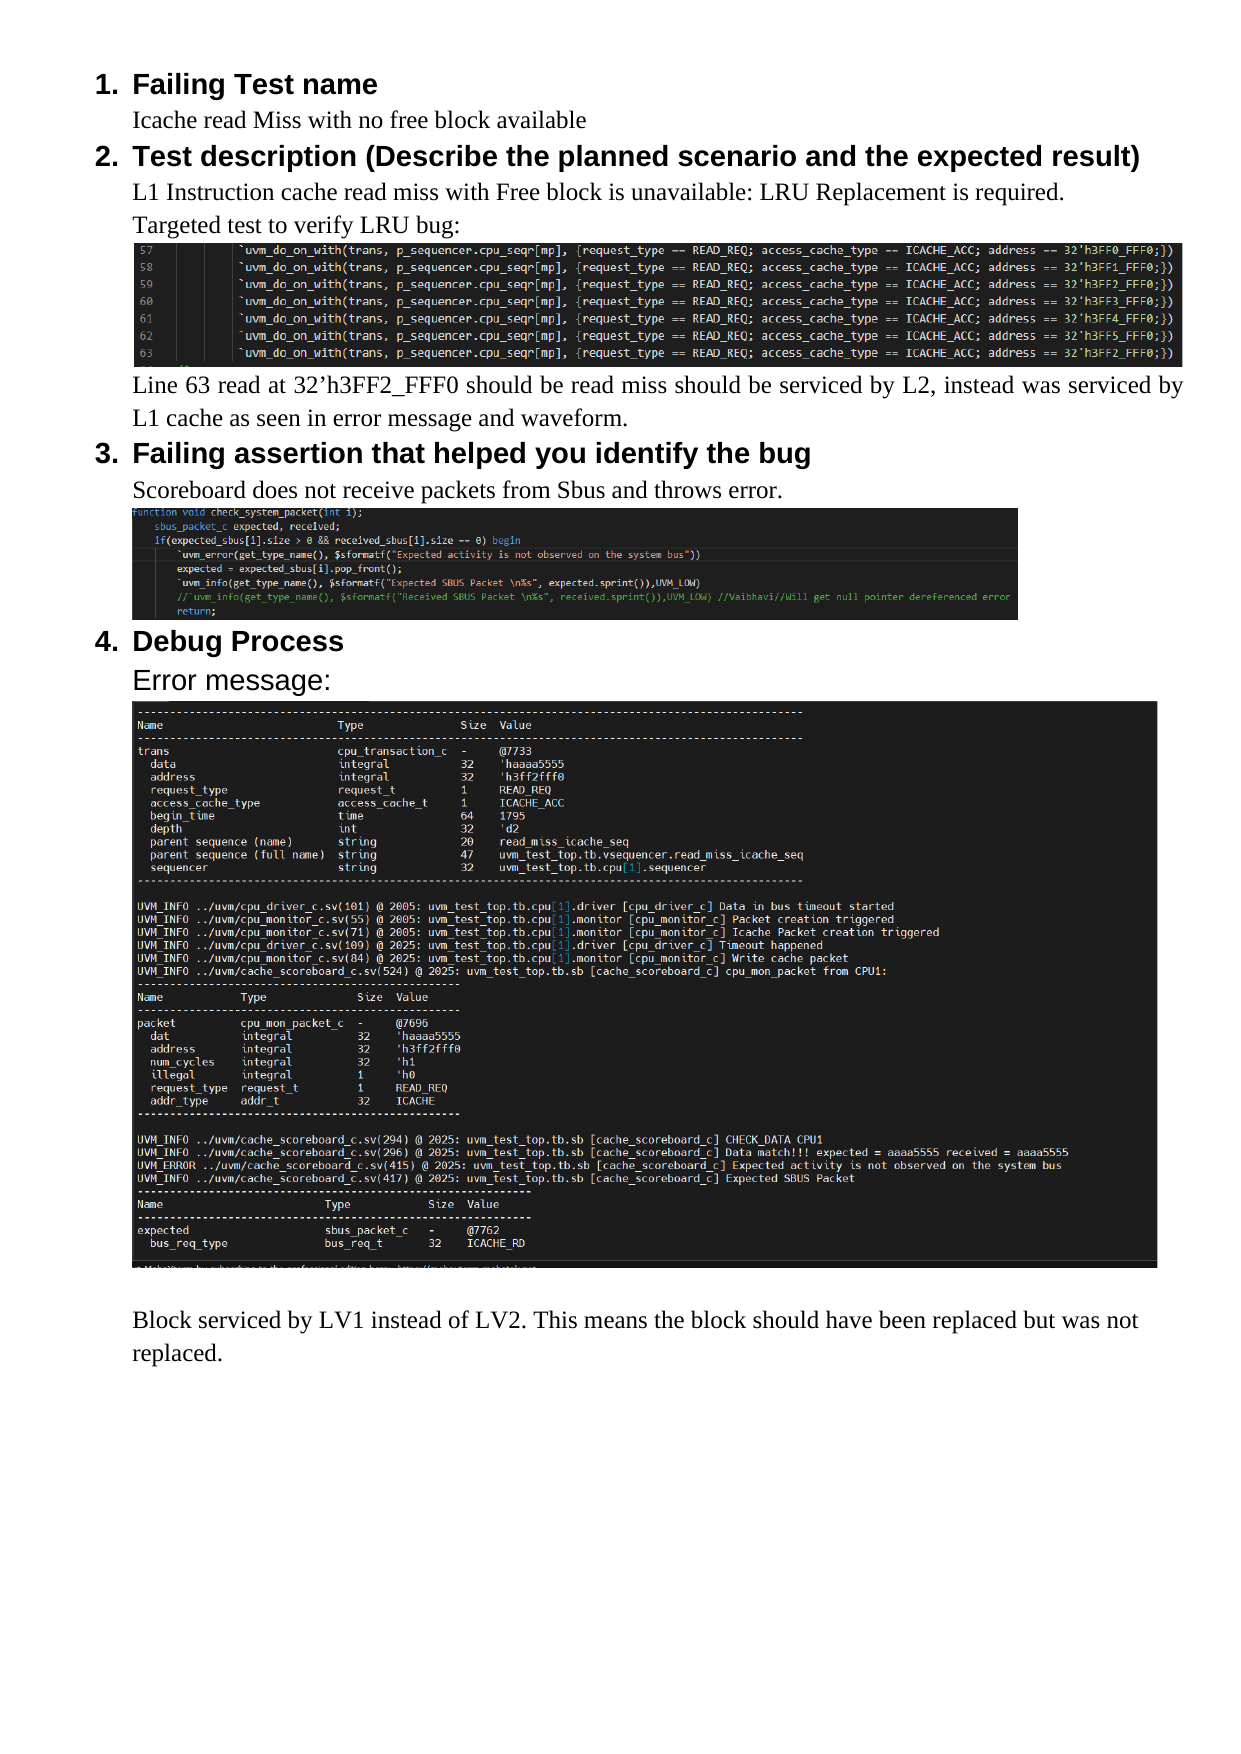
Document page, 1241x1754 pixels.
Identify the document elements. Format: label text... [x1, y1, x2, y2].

text Scoreboard does not receive packets from Sbus and throws error. [57, 475, 1185, 504]
picture [134, 243, 1183, 367]
list Debug Process [94, 624, 1185, 657]
text L1 Instruction cache read miss with Free block is unavailable: LRU Replacement is required. [57, 177, 1185, 206]
text Targeted test to verify LRU bug: [57, 210, 1185, 239]
picture [132, 508, 1018, 620]
list Failing Test name [94, 67, 1185, 101]
list Test description (Describe the planned scenario and the expected result) [94, 138, 1185, 172]
text Error message: [132, 662, 1185, 696]
picture [132, 701, 1158, 1268]
text Block serviced by LV1 instead of LV2. This means the block should have been replaced but was not replaced. [132, 1305, 1185, 1366]
list Failing assertion that helped you identify the bug [94, 436, 1185, 470]
text Line 63 read at 32’h3FF2_FFF0 should be read miss should be serviced by L2, instead was serviced by L1 cache as seen in error message and waveform. [132, 370, 1185, 432]
text Icache read Miss with no free block available [132, 106, 1185, 134]
